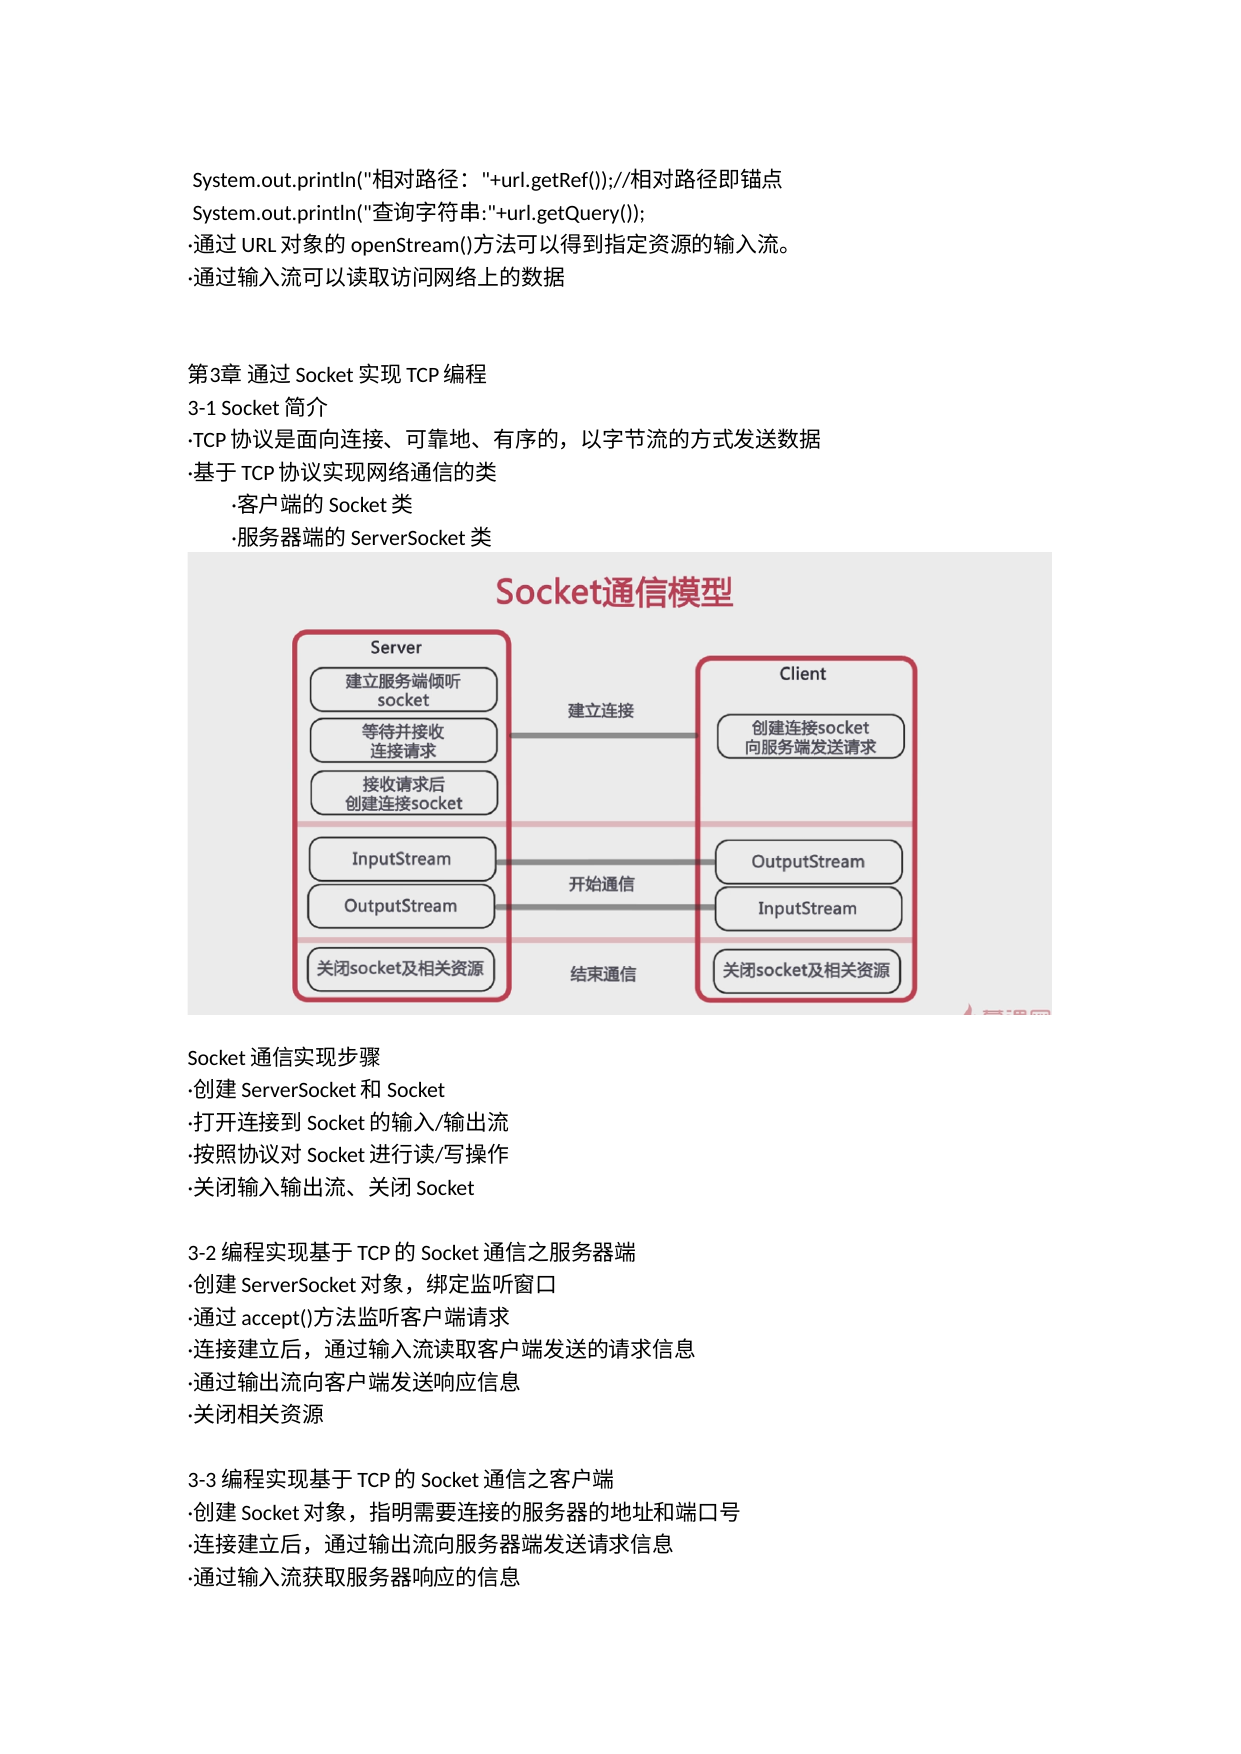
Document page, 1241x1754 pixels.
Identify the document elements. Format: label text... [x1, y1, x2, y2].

list 3-2 编程实现基于TCP的Socket通信之服务器端 [187, 1234, 1053, 1267]
list ·客户端的Socket类 [187, 487, 1053, 519]
list ·创建Socket对象，指明需要连接的服务器的地址和端口号 [187, 1494, 1053, 1527]
list ·创建ServerSocket对象，绑定监听窗口 [187, 1267, 1053, 1299]
list System.out.println("查询字符串:"+url.getQuery()); [187, 194, 1053, 227]
list ·连接建立后，通过输入流读取客户端发送的请求信息 [187, 1332, 1053, 1364]
list ·通过accept()方法监听客户端请求 [187, 1299, 1053, 1332]
list ·连接建立后，通过输出流向服务器端发送请求信息 [187, 1527, 1053, 1559]
list ·通过输出流向客户端发送响应信息 [187, 1364, 1053, 1397]
list ·通过URL对象的openStream()方法可以得到指定资源的输入流。 [187, 227, 1053, 259]
list ·服务器端的ServerSocket类 [187, 519, 1053, 552]
list ·按照协议对Socket进行读/写操作 [187, 1137, 1053, 1169]
list 3-3 编程实现基于TCP的Socket通信之客户端 [187, 1462, 1053, 1494]
list 3-1 Socket简介 [187, 389, 1053, 422]
list 通过Socket实现TCP编程 [187, 357, 1053, 389]
picture [187, 552, 1052, 1015]
list ·通过输入流获取服务器响应的信息 [187, 1559, 1053, 1592]
list ·打开连接到Socket的输入/输出流 [187, 1104, 1053, 1137]
list Socket通信实现步骤 [187, 1039, 1053, 1072]
list System.out.println("相对路径："+url.getRef());//相对路径即锚点 [187, 162, 1053, 194]
list ·关闭输入输出流、关闭Socket [187, 1169, 1053, 1202]
list ·通过输入流可以读取访问网络上的数据 [187, 259, 1053, 292]
list ·关闭相关资源 [187, 1397, 1053, 1429]
list ·基于TCP协议实现网络通信的类 [187, 454, 1053, 487]
list ·创建ServerSocket和Socket [187, 1072, 1053, 1104]
list ·TCP协议是面向连接、可靠地、有序的，以字节流的方式发送数据 [187, 422, 1053, 454]
